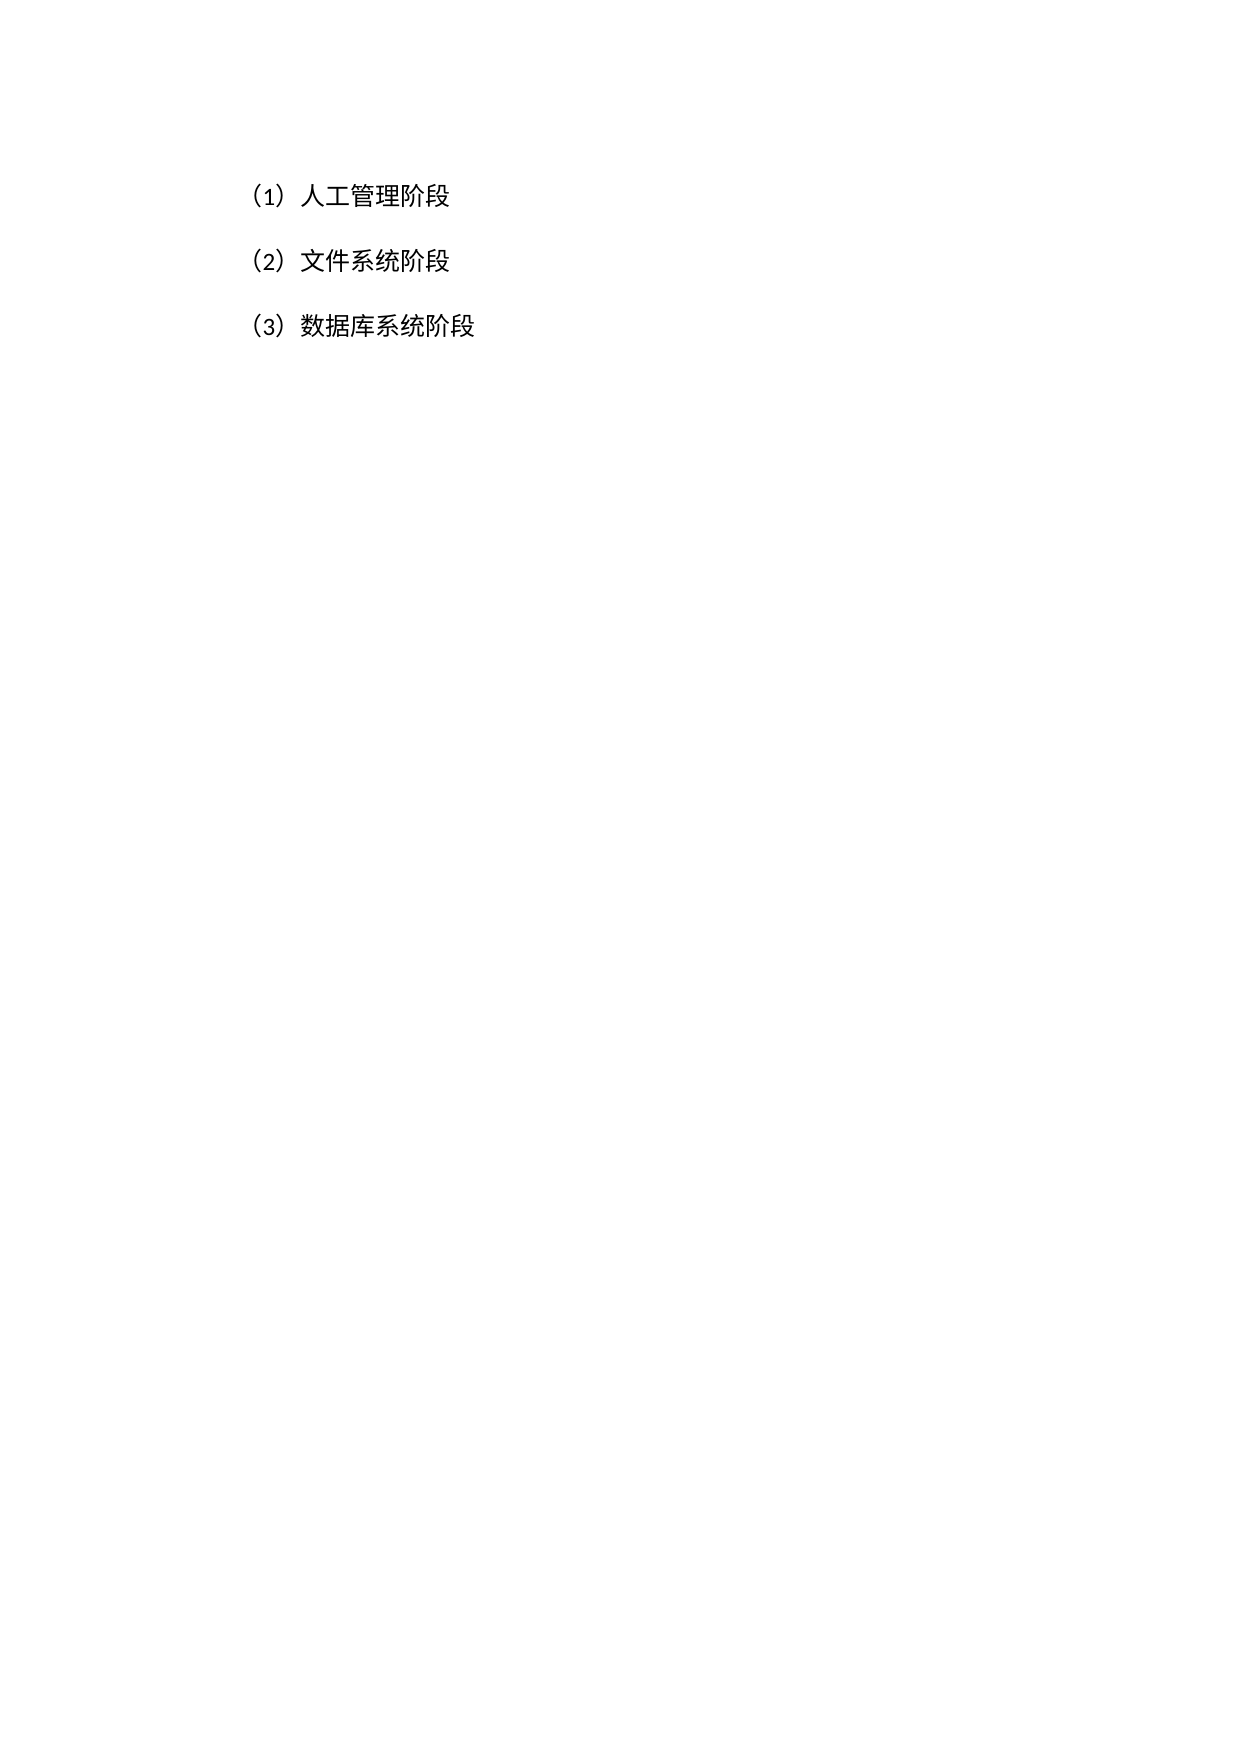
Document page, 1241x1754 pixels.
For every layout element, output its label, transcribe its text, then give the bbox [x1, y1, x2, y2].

list 数据库系统阶段 [187, 292, 1053, 357]
list 人工管理阶段 [187, 162, 1053, 227]
list 文件系统阶段 [187, 227, 1053, 292]
